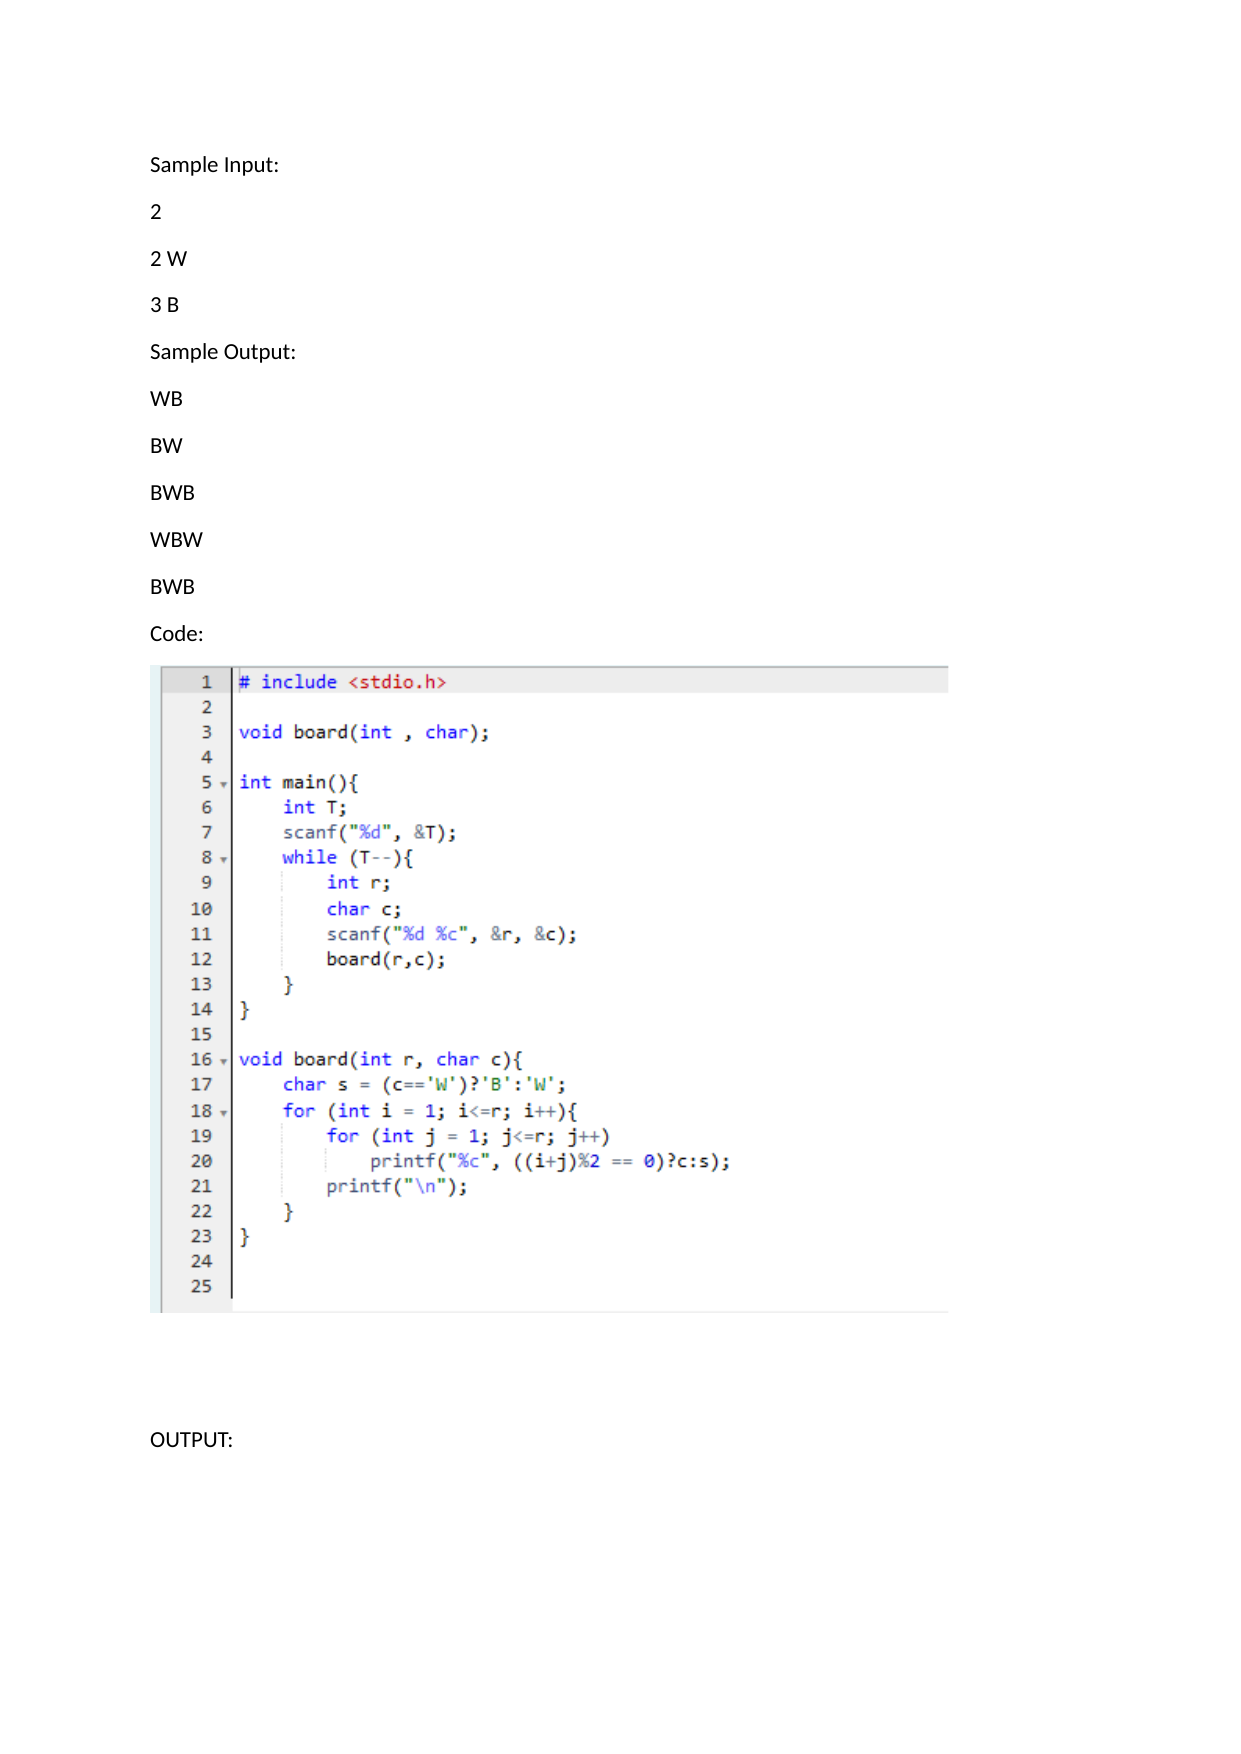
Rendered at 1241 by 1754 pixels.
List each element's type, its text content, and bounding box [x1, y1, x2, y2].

text Sample Output: [150, 337, 1090, 366]
text 3 B [150, 291, 1090, 319]
text WBW [150, 525, 1090, 553]
text Code: [150, 619, 1090, 647]
text 2 W [150, 244, 1090, 272]
text BWB [150, 572, 1090, 600]
text Sample Input: [150, 150, 1090, 178]
text BWB [150, 478, 1090, 506]
text WB [150, 384, 1090, 412]
text OUTPUT: [150, 1425, 1090, 1453]
text BW [150, 431, 1090, 459]
text 2 [150, 197, 1090, 225]
picture [150, 665, 949, 1313]
